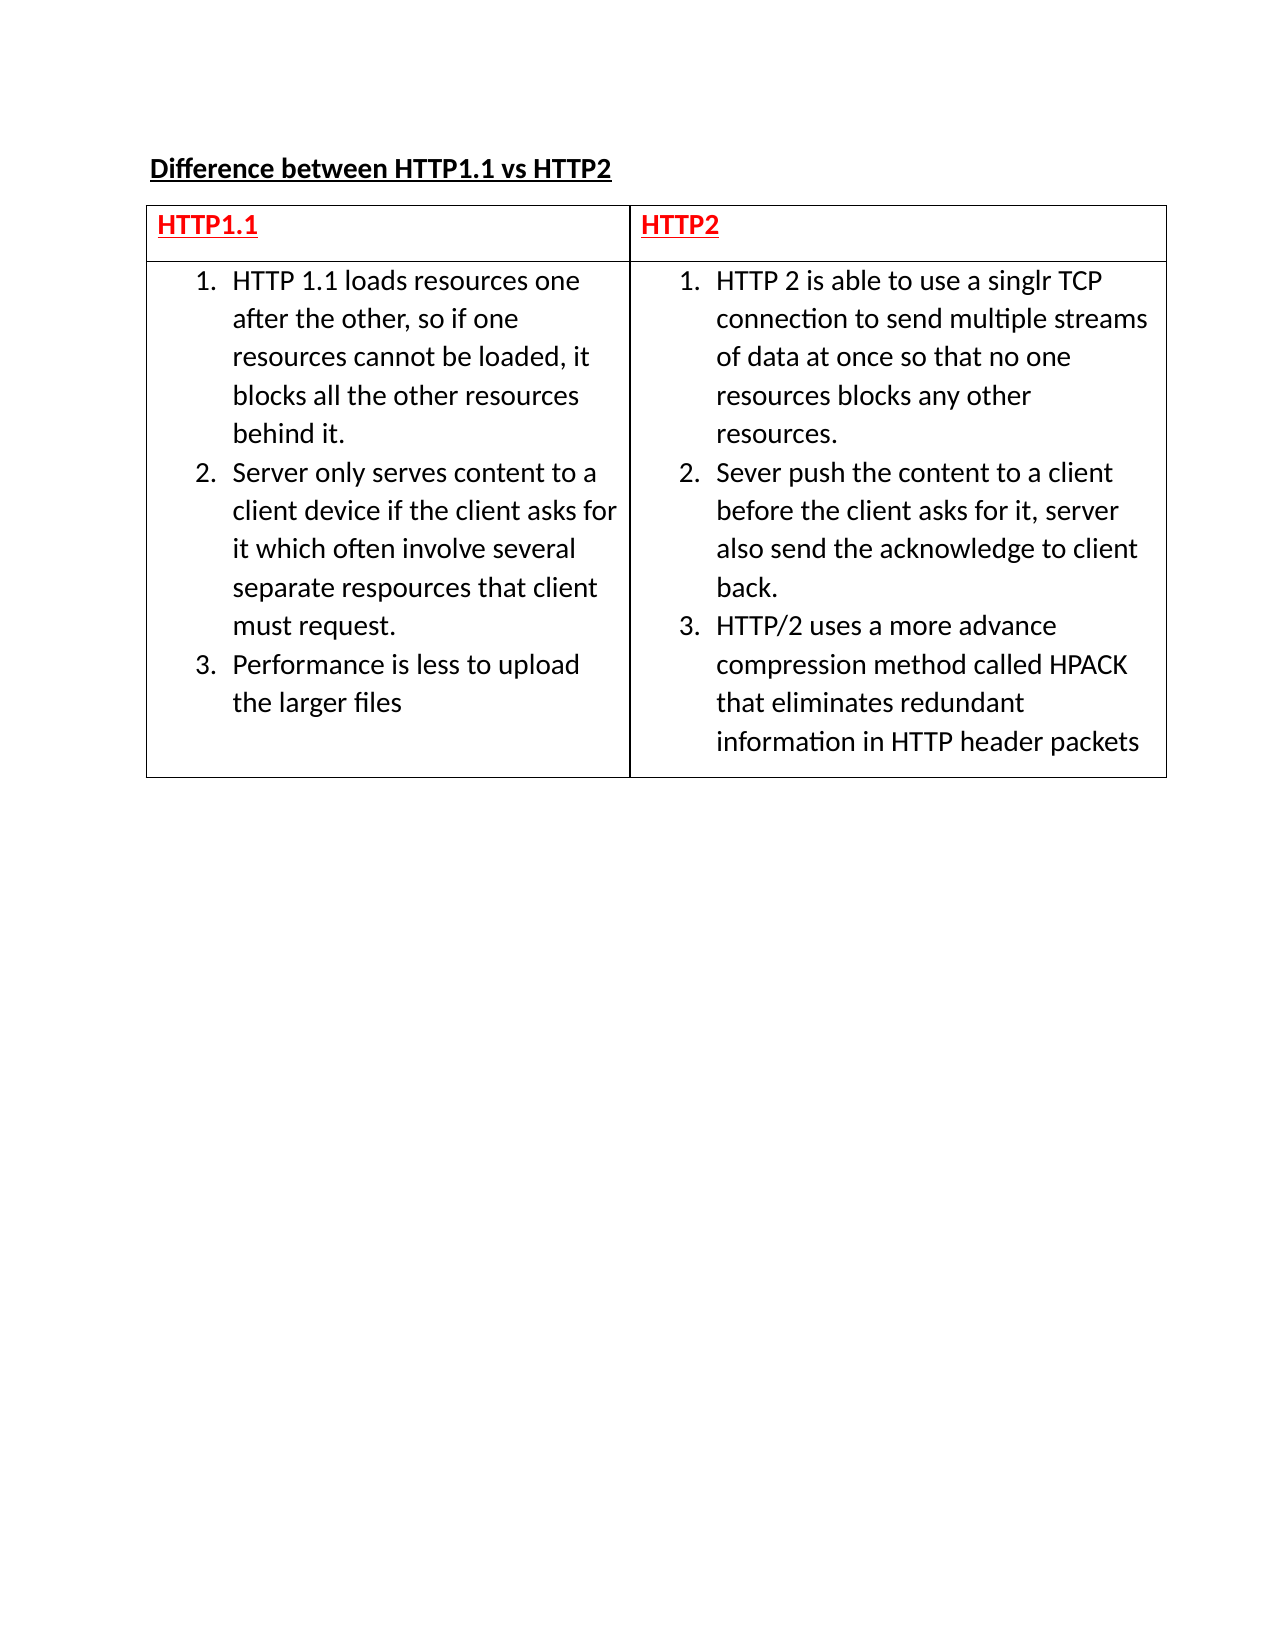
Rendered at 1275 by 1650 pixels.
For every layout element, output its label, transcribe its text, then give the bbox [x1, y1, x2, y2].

text Difference between HTTP1.1 vs HTTP2 [150, 150, 1125, 186]
table_header HTTP1.1 [147, 206, 629, 261]
table_header HTTP2 [631, 206, 1166, 261]
table_cell HTTP 1.1 loads resources one after the other, so if one resources cannot be loaded, it blocks all the other resources behind it. Server only serves content to a client device if the client asks for it which often involve several separate respources that client must request. Performance is less to upload the larger files [147, 262, 629, 777]
table_cell HTTP 2 is able to use a singlr TCP connection to send multiple streams of data at once so that no one resources blocks any other resources. Sever push the content to a client before the client asks for it, server also send the acknowledge to client back. HTTP/2 uses a more advance compression method called HPACK that eliminates redundant information in HTTP header packets [631, 262, 1166, 777]
